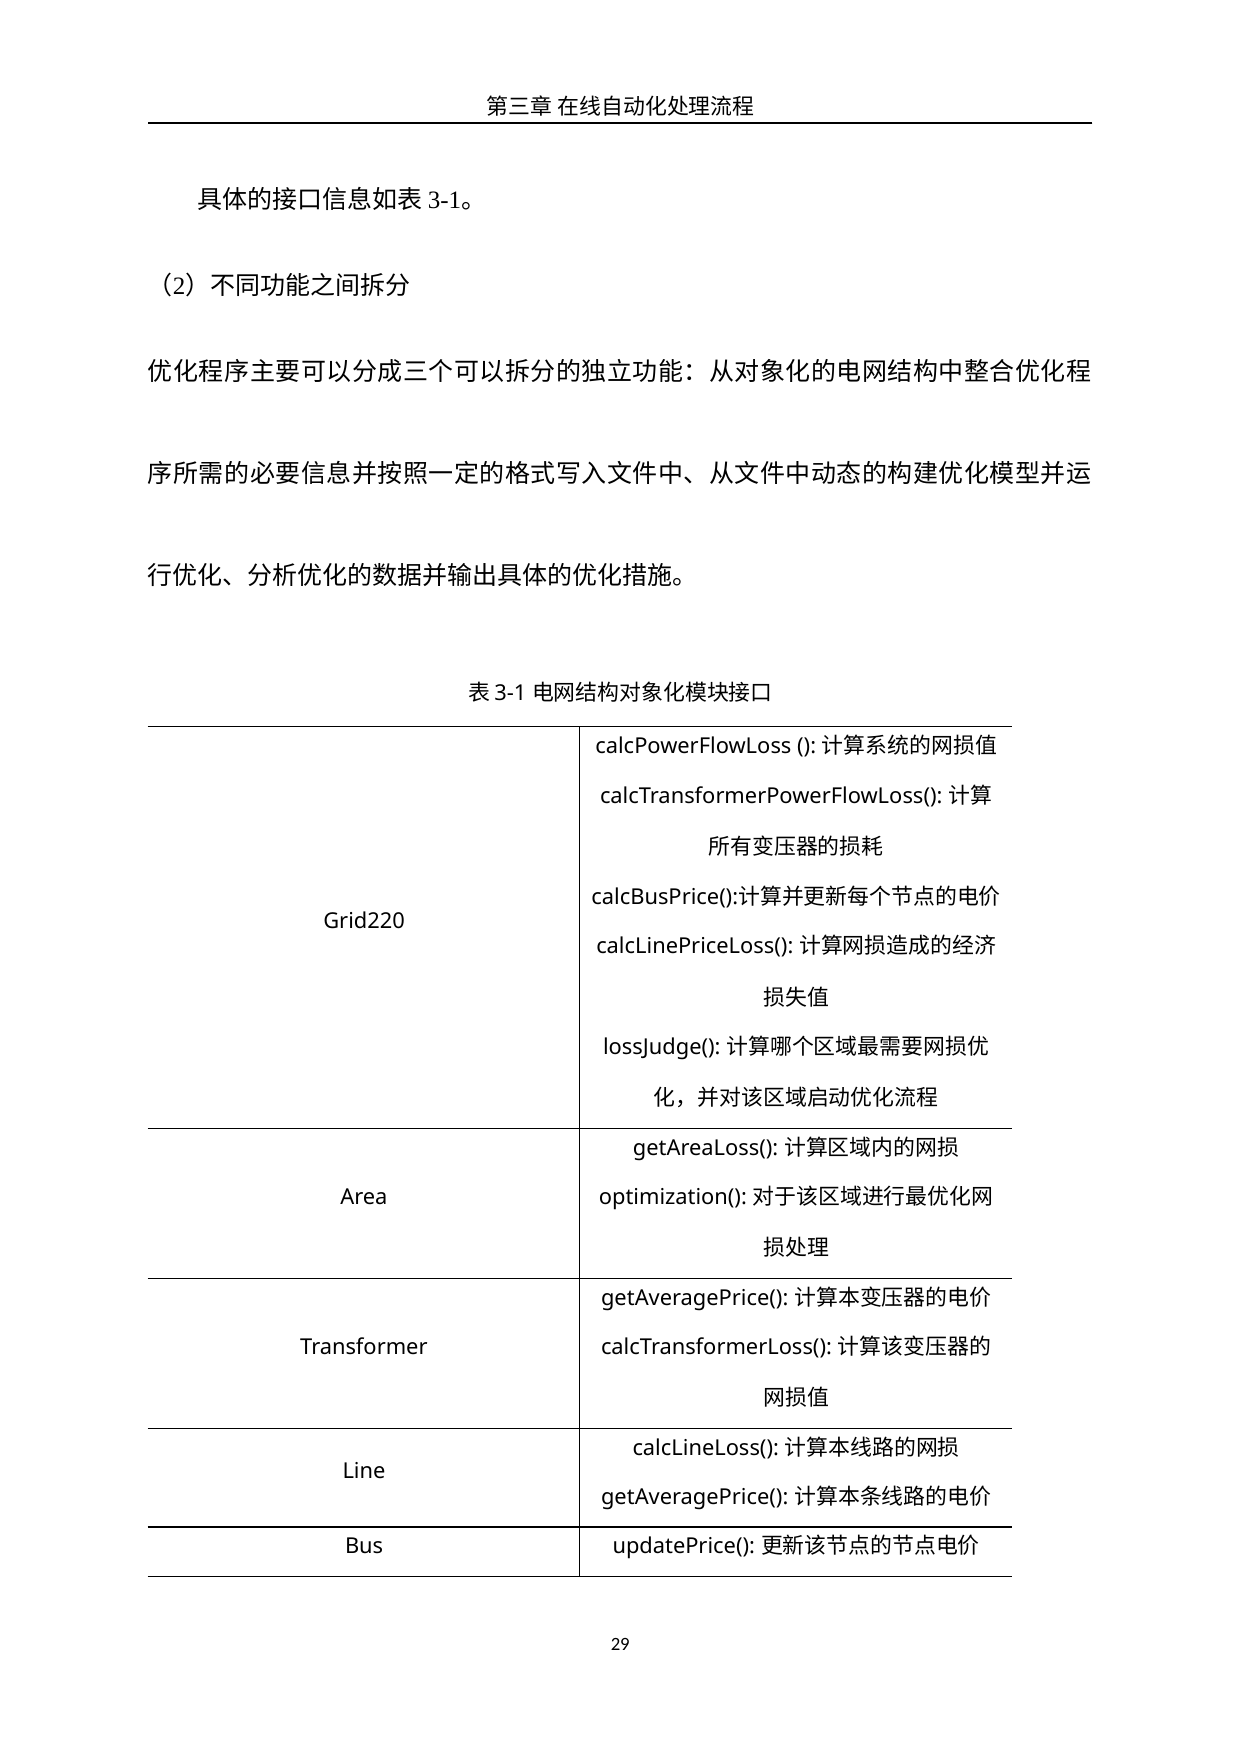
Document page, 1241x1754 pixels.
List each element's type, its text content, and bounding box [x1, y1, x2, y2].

table_cell calcLineLoss(): 计算本线路的网损 getAveragePrice(): 计算本条线路的电价 [580, 1429, 1012, 1526]
text 优化程序主要可以分成三个可以拆分的独立功能：从对象化的电网结构中整合优化程序所需的必要信息并按照一定的格式写入文件中、从文件中动态的构建优化模型并运行优化、分析优化的数据并输出具体的优化措施。 [148, 336, 1092, 608]
table_cell Bus [148, 1528, 579, 1576]
text （2）不同功能之间拆分 [148, 250, 1092, 318]
text 表3-1 电网结构对象化模块接口 [148, 674, 1092, 708]
table_cell getAveragePrice(): 计算本变压器的电价 calcTransformerLoss(): 计算该变压器的网损值 [580, 1279, 1012, 1427]
table_cell Transformer [148, 1279, 579, 1427]
text 具体的接口信息如表3-1。 [148, 164, 1092, 232]
table_cell getAreaLoss(): 计算区域内的网损 optimization(): 对于该区域进行最优化网损处理 [580, 1129, 1012, 1277]
table_cell Line [148, 1429, 579, 1526]
table_header calcPowerFlowLoss (): 计算系统的网损值 calcTransformerPowerFlowLoss(): 计算所有变压器的损耗 calcBusPrice():计算并更新每个节点的电价 calcLinePriceLoss(): 计算网损造成的经济损失值 lossJudge(): 计算哪个区域最需要网损优化，并对该区域启动优化流程 [580, 727, 1012, 1127]
table_cell Area [148, 1129, 579, 1277]
table_header Grid220 [148, 727, 579, 1127]
table_cell updatePrice(): 更新该节点的节点电价 updateSVG(): 更新节点是否接有SVG装置的信息 updateCB(): 更新节点是否有可用的容抗装置 [580, 1528, 1012, 1576]
